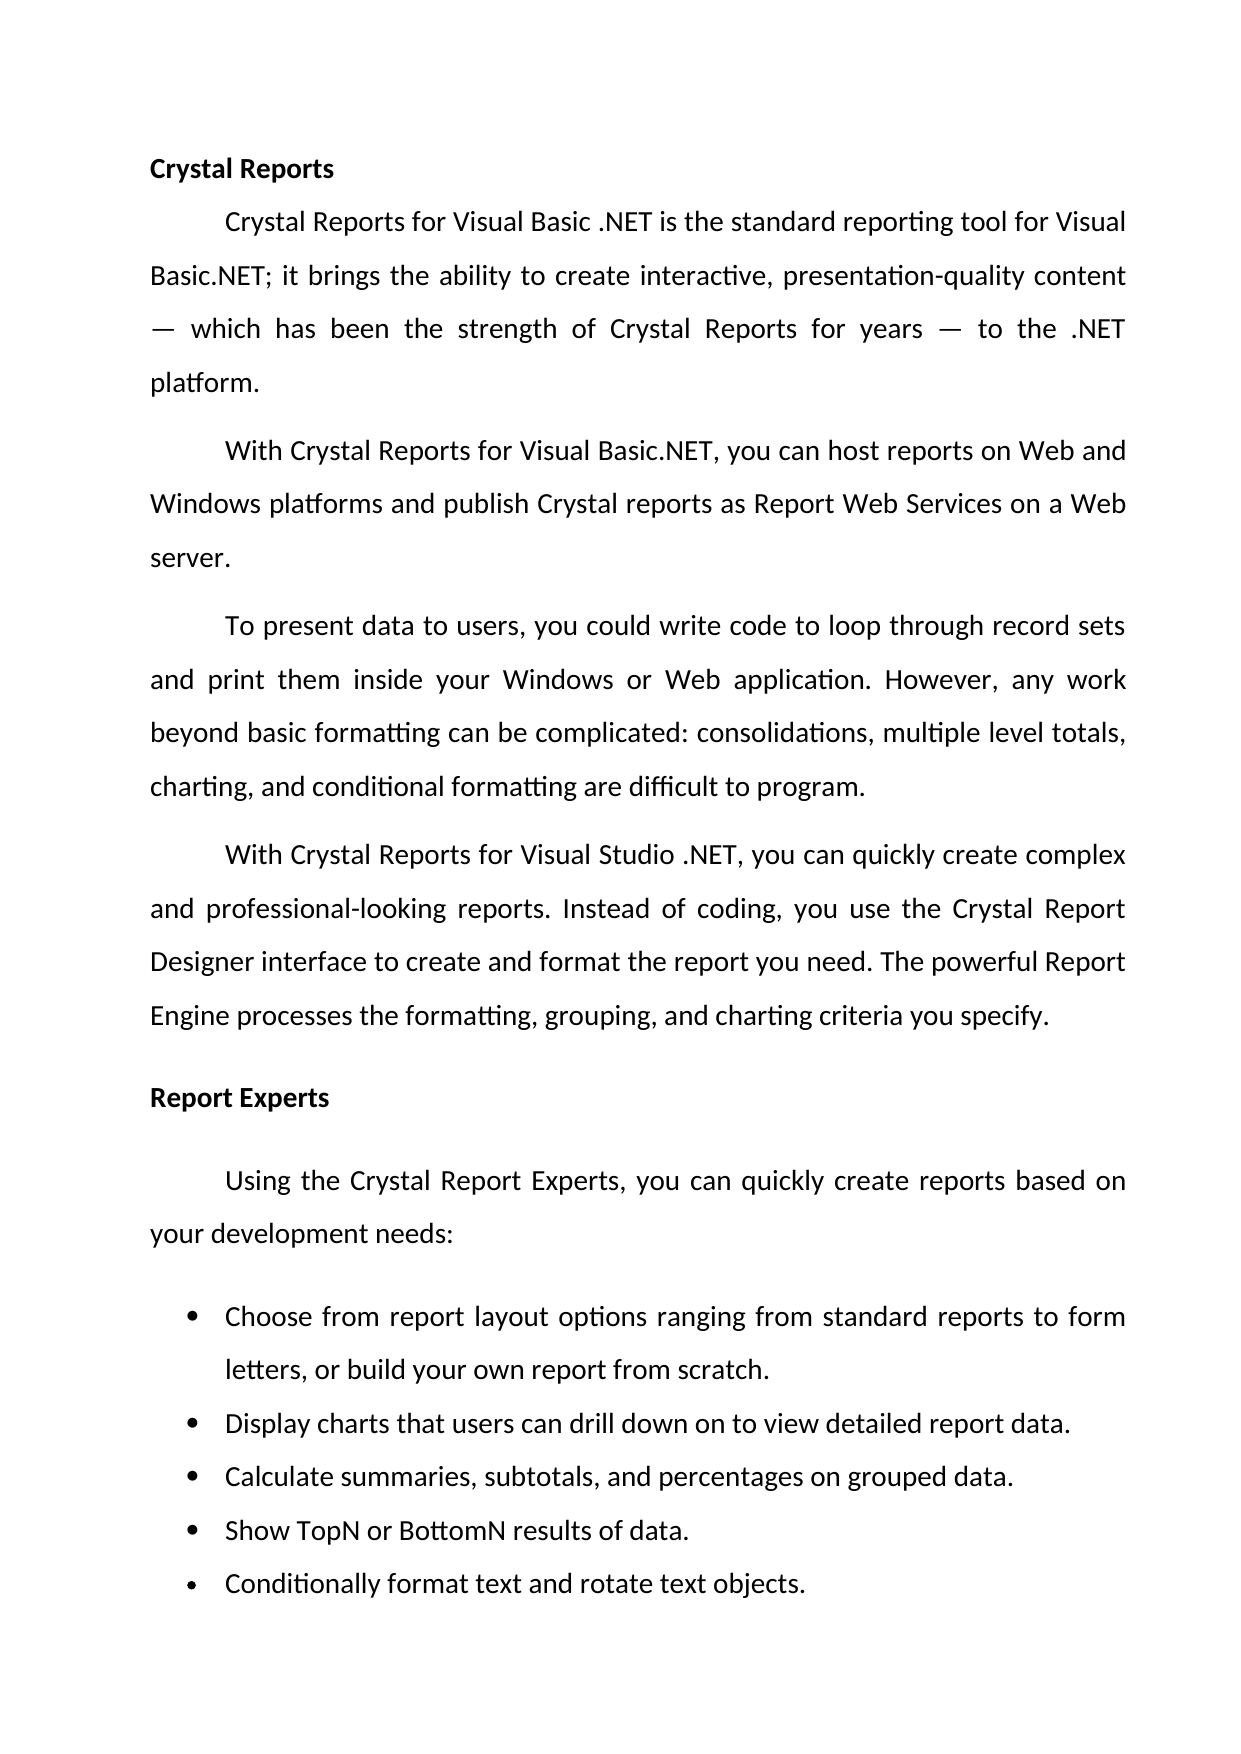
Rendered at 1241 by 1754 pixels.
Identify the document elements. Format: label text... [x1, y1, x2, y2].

list Display charts that users can drill down on to view detailed report data. [187, 1405, 1128, 1440]
text To present data to users, you could write code to loop through record sets and print them inside your Windows or Web application. However, any work beyond basic formatting can be complicated: consolidations, multiple level totals, charting, and conditional formatting are difficult to program. [150, 607, 1128, 803]
text With Crystal Reports for Visual Studio .NET, you can quickly create complex and professional-looking reports. Instead of coding, you use the Crystal Report Designer interface to create and format the report you need. The powerful Report Engine processes the formatting, grouping, and charting criteria you specify. [150, 836, 1128, 1032]
list Conditionally format text and rotate text objects. [187, 1565, 1128, 1601]
text Using the Crystal Report Experts, you can quickly create reports based on your development needs: [150, 1162, 1128, 1251]
list Calculate summaries, subtotals, and percentages on grouped data. [187, 1458, 1128, 1494]
text With Crystal Reports for Visual Basic.NET, you can host reports on Web and Windows platforms and publish Crystal reports as Report Web Services on a Web server. [150, 432, 1128, 575]
text Crystal Reports for Visual Basic .NET is the standard reporting tool for Visual Basic.NET; it brings the ability to create interactive, presentation-quality content — which has been the strength of Crystal Reports for years — to the .NET platform. [150, 203, 1128, 399]
list Show TopN or BottomN results of data. [187, 1512, 1128, 1547]
list Choose from report layout options ranging from standard reports to form letters, or build your own report from scratch. [187, 1298, 1128, 1387]
text Crystal Reports [150, 150, 1128, 186]
text Report Experts [150, 1079, 1128, 1115]
